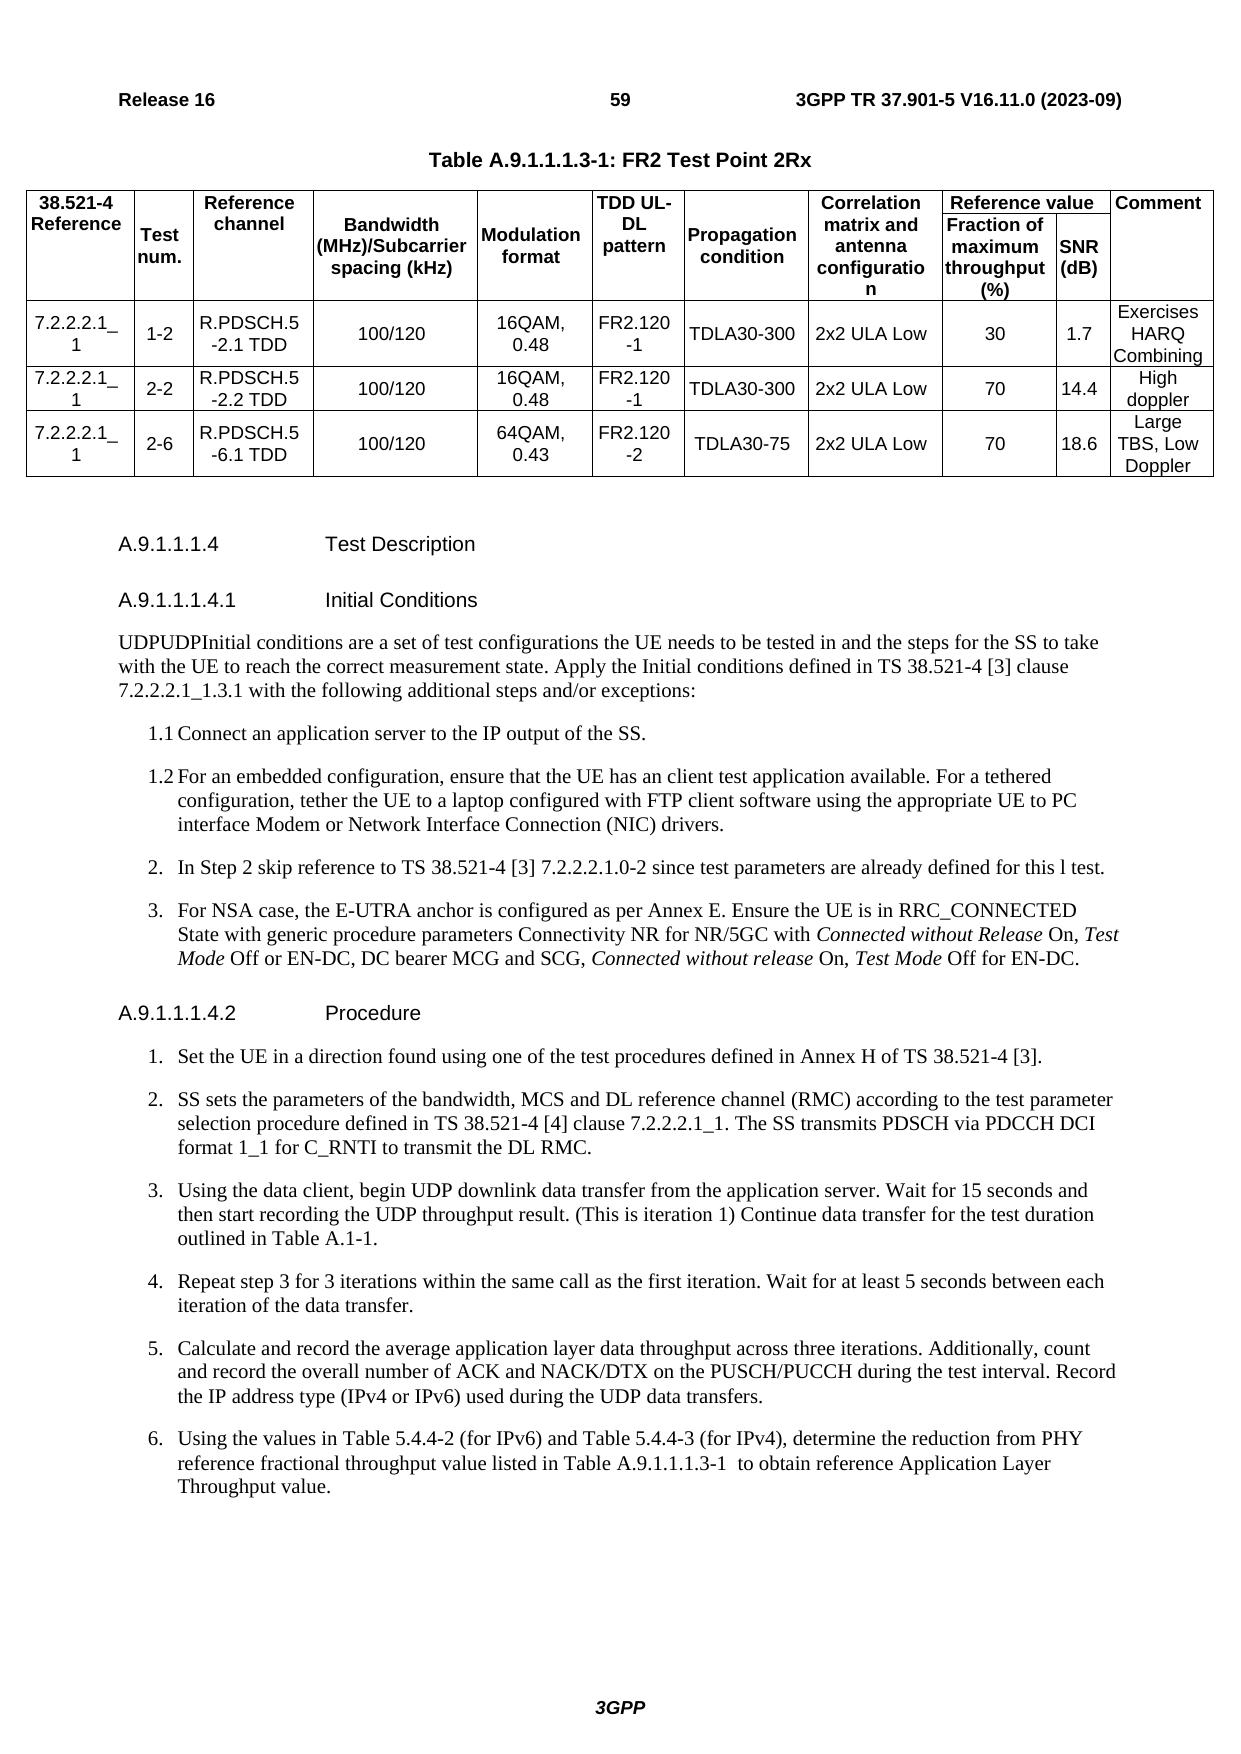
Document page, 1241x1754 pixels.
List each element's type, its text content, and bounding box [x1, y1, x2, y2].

text 1.2 For an embedded configuration, ensure that the UE has an client test application available. For a tethered configuration, tether the UE to a laptop configured with FTP client software using the appropriate UE to PC interface Modem or Network Interface Connection (NIC) drivers. [148, 764, 1122, 836]
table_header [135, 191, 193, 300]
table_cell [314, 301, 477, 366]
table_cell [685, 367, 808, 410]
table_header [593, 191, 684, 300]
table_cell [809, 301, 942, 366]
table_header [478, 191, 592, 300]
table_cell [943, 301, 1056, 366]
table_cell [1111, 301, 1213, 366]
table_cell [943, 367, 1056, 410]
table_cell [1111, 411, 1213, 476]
text 3. Using the data client, begin UDP downlink data transfer from the application server. Wait for 15 seconds and then start recording the UDP throughput result. (This is iteration 1) Continue data transfer for the test duration outlined in Table A.1-1. [148, 1178, 1122, 1250]
text A.9.1.1.1.4 Test Description [118, 532, 1122, 556]
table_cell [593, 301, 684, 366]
text Table A.9.1.1.1.3-1: FR2 Test Point 2Rx [118, 148, 1122, 172]
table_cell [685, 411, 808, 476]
text 1.1 Connect an application server to the IP output of the SS. [148, 721, 1122, 745]
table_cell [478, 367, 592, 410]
text 5. Calculate and record the average application layer data throughput across three iterations. Additionally, count and record the overall number of ACK and NACK/DTX on the PUSCH/PUCCH during the test interval. Record the IP address type (IPv4 or IPv6) used during the UDP data transfers. [148, 1335, 1122, 1408]
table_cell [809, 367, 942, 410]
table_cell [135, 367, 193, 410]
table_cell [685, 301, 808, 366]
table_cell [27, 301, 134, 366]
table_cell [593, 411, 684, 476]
text 6. Using the values in Table 5.4.4-2 (for IPv6) and Table 5.4.4-3 (for IPv4), determine the reduction from PHY reference fractional throughput value listed in Table A.9.1.1.1.3-1 to obtain reference Application Layer Throughput value. [148, 1426, 1122, 1498]
text 3. For NSA case, the E-UTRA anchor is configured as per Annex E. Ensure the UE is in RRC_CONNECTED State with generic procedure parameters Connectivity NR for NR/5GC with Connected without Release On, Test Mode Off or EN-DC, DC bearer MCG and SCG, Connected without release On, Test Mode Off for EN-DC. [148, 898, 1122, 970]
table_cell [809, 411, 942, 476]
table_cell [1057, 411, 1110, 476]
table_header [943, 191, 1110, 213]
text 4. Repeat step 3 for 3 iterations within the same call as the first iteration. Wait for at least 5 seconds between each iteration of the data transfer. [148, 1268, 1122, 1317]
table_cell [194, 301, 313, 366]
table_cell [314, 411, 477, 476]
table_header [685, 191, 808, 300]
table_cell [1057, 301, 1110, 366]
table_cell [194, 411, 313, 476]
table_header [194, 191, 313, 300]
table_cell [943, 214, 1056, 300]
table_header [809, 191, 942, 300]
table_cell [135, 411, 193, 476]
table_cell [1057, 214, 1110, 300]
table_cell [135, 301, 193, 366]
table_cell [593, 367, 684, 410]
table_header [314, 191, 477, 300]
text 1. Set the UE in a direction found using one of the test procedures defined in Annex H of TS 38.521-4 [3]. [148, 1044, 1122, 1068]
text 2. SS sets the parameters of the bandwidth, MCS and DL reference channel (RMC) according to the test parameter selection procedure defined in TS 38.521-4 [4] clause 7.2.2.2.1_1. The SS transmits PDSCH via PDCCH DCI format 1_1 for C_RNTI to transmit the DL RMC. [148, 1087, 1122, 1159]
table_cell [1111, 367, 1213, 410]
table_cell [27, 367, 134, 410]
text 2. In Step 2 skip reference to TS 38.521-4 [3] 7.2.2.2.1.0-2 since test parameters are already defined for this l test. [148, 855, 1122, 879]
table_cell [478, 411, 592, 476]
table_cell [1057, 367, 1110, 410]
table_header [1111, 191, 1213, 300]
text A.9.1.1.1.4.1 Initial Conditions [118, 587, 1122, 611]
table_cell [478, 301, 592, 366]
text UDPUDPInitial conditions are a set of test configurations the UE needs to be tested in and the steps for the SS to take with the UE to reach the correct measurement state. Apply the Initial conditions defined in TS 38.521-4 [3] clause 7.2.2.2.1_1.3.1 with the following additional steps and/or exceptions: [118, 630, 1122, 702]
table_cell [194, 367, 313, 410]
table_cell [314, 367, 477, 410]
text A.9.1.1.1.4.2 Procedure [118, 1001, 1122, 1025]
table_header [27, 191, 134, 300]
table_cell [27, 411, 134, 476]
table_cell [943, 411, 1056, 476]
